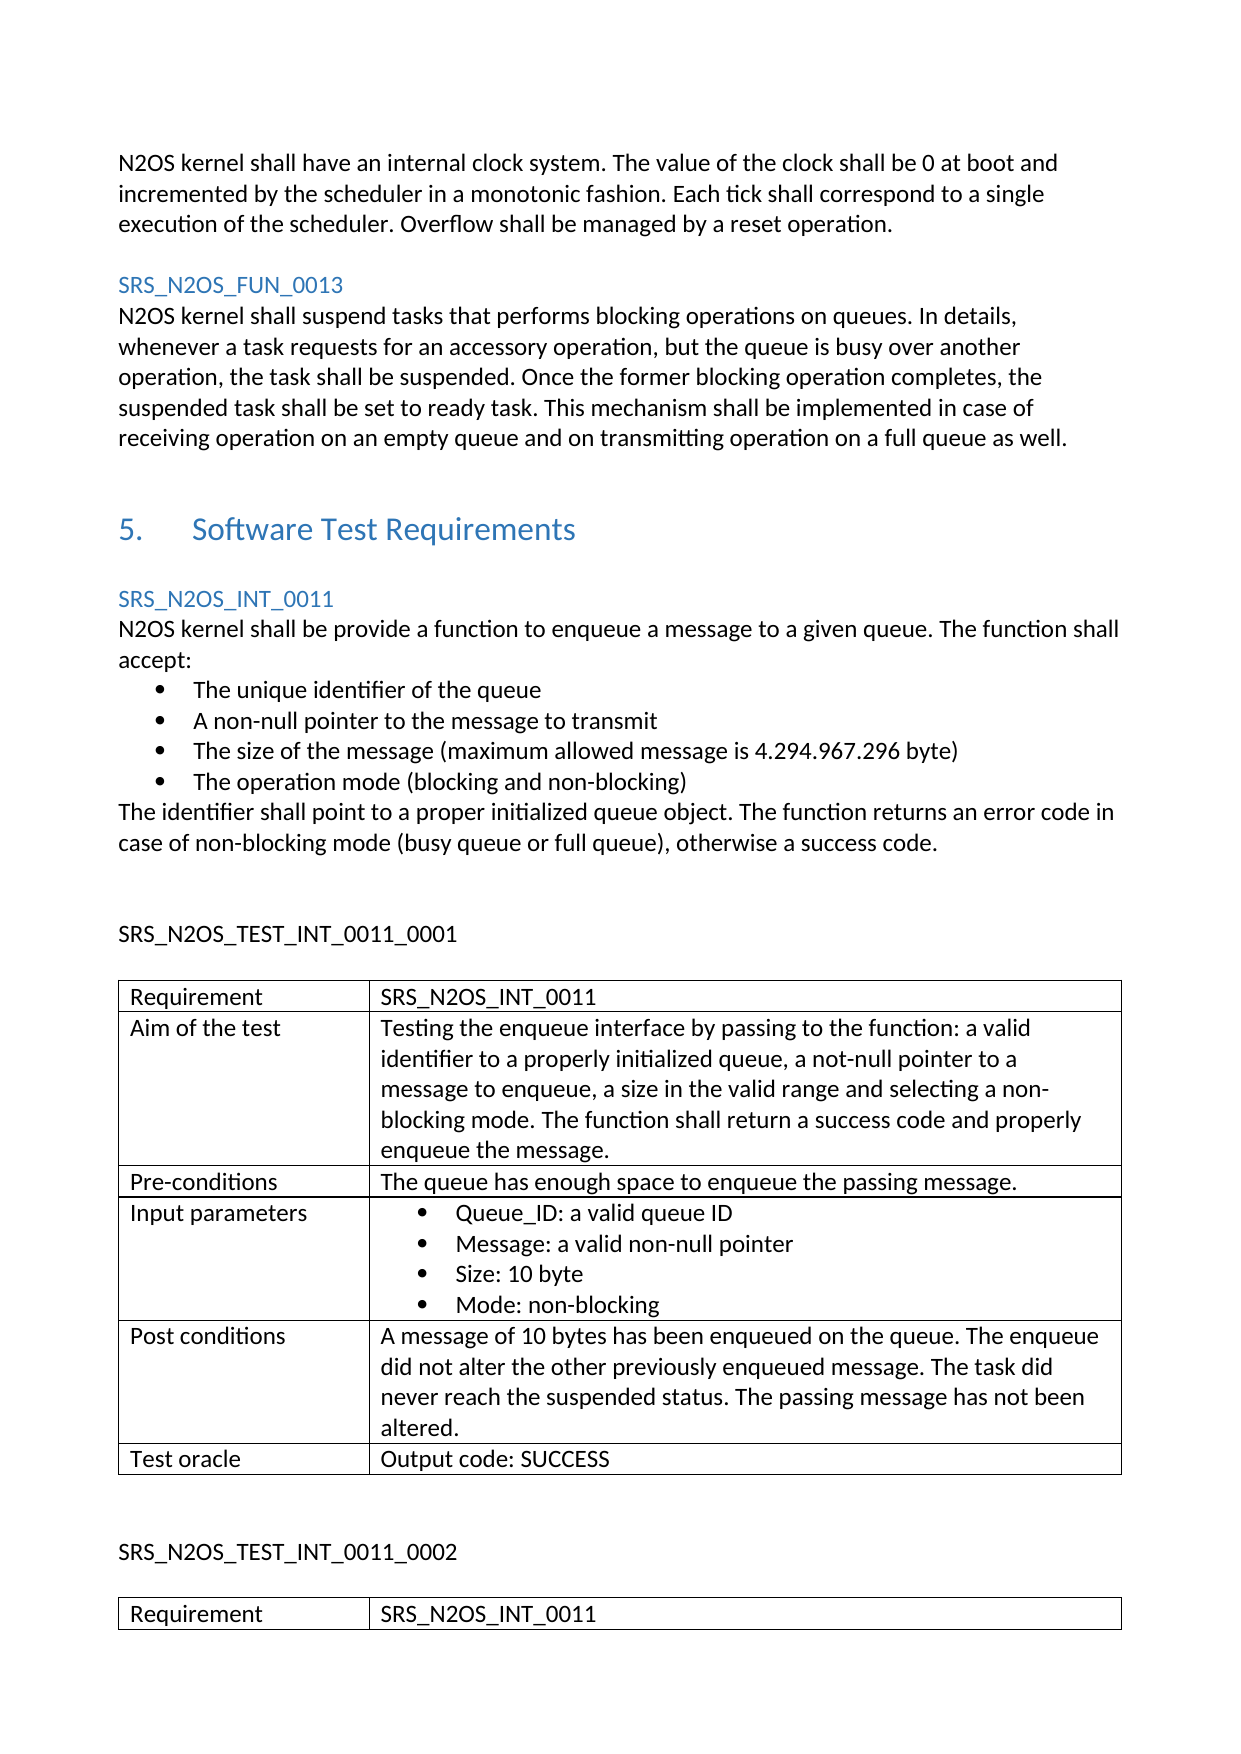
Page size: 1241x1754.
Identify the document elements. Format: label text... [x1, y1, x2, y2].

text N2OS kernel shall have an internal clock system. The value of the clock shall be 0 at boot and incremented by the scheduler in a monotonic fashion. Each tick shall correspond to a single execution of the scheduler. Overflow shall be managed by a reset operation. [118, 148, 1122, 239]
list The operation mode (blocking and non-blocking) [156, 766, 1122, 796]
text SRS_N2OS_INT_0011 [118, 583, 1122, 613]
table_header Requirement [119, 1598, 369, 1629]
subtitle 5. Software Test Requirements [118, 508, 1122, 549]
table_cell Test oracle [119, 1444, 369, 1474]
table_cell Post conditions [119, 1321, 369, 1443]
text SRS_N2OS_TEST_INT_0011_0001 [118, 918, 1122, 949]
list The size of the message (maximum allowed message is 4.294.967.296 byte) [156, 735, 1122, 766]
table_cell Output code: SUCCESS [370, 1444, 1121, 1474]
table_cell The queue has enough space to enqueue the passing message. [370, 1166, 1121, 1196]
table_cell Pre-conditions [119, 1166, 369, 1196]
text SRS_N2OS_TEST_INT_0011_0002 [118, 1536, 1122, 1567]
table_cell Aim of the test [119, 1012, 369, 1165]
list The unique identifier of the queue [156, 674, 1122, 705]
text N2OS kernel shall be provide a function to enqueue a message to a given queue. The function shall accept: [118, 613, 1122, 674]
text The identifier shall point to a proper initialized queue object. The function returns an error code in case of non-blocking mode (busy queue or full queue), otherwise a success code. [118, 796, 1122, 857]
table_cell Testing the enqueue interface by passing to the function: a valid identifier to a properly initialized queue, a not-null pointer to a message to enqueue, a size in the valid range and selecting a non-blocking mode. The function shall return a success code and properly enqueue the message. [370, 1012, 1121, 1165]
table_header SRS_N2OS_INT_0011 [370, 981, 1121, 1011]
text SRS_N2OS_FUN_0013 [118, 270, 1122, 300]
table_cell Input parameters [119, 1198, 369, 1319]
table_cell Queue_ID: a valid queue ID Message: a valid non-null pointer Size: 10 byte Mode: non-blocking [370, 1198, 1121, 1319]
table_header SRS_N2OS_INT_0011 [370, 1598, 1121, 1629]
list A non-null pointer to the message to transmit [156, 705, 1122, 735]
text N2OS kernel shall suspend tasks that performs blocking operations on queues. In details, whenever a task requests for an accessory operation, but the queue is busy over another operation, the task shall be suspended. Once the former blocking operation completes, the suspended task shall be set to ready task. This mechanism shall be implemented in case of receiving operation on an empty queue and on transmitting operation on a full queue as well. [118, 300, 1122, 453]
table_header Requirement [119, 981, 369, 1011]
